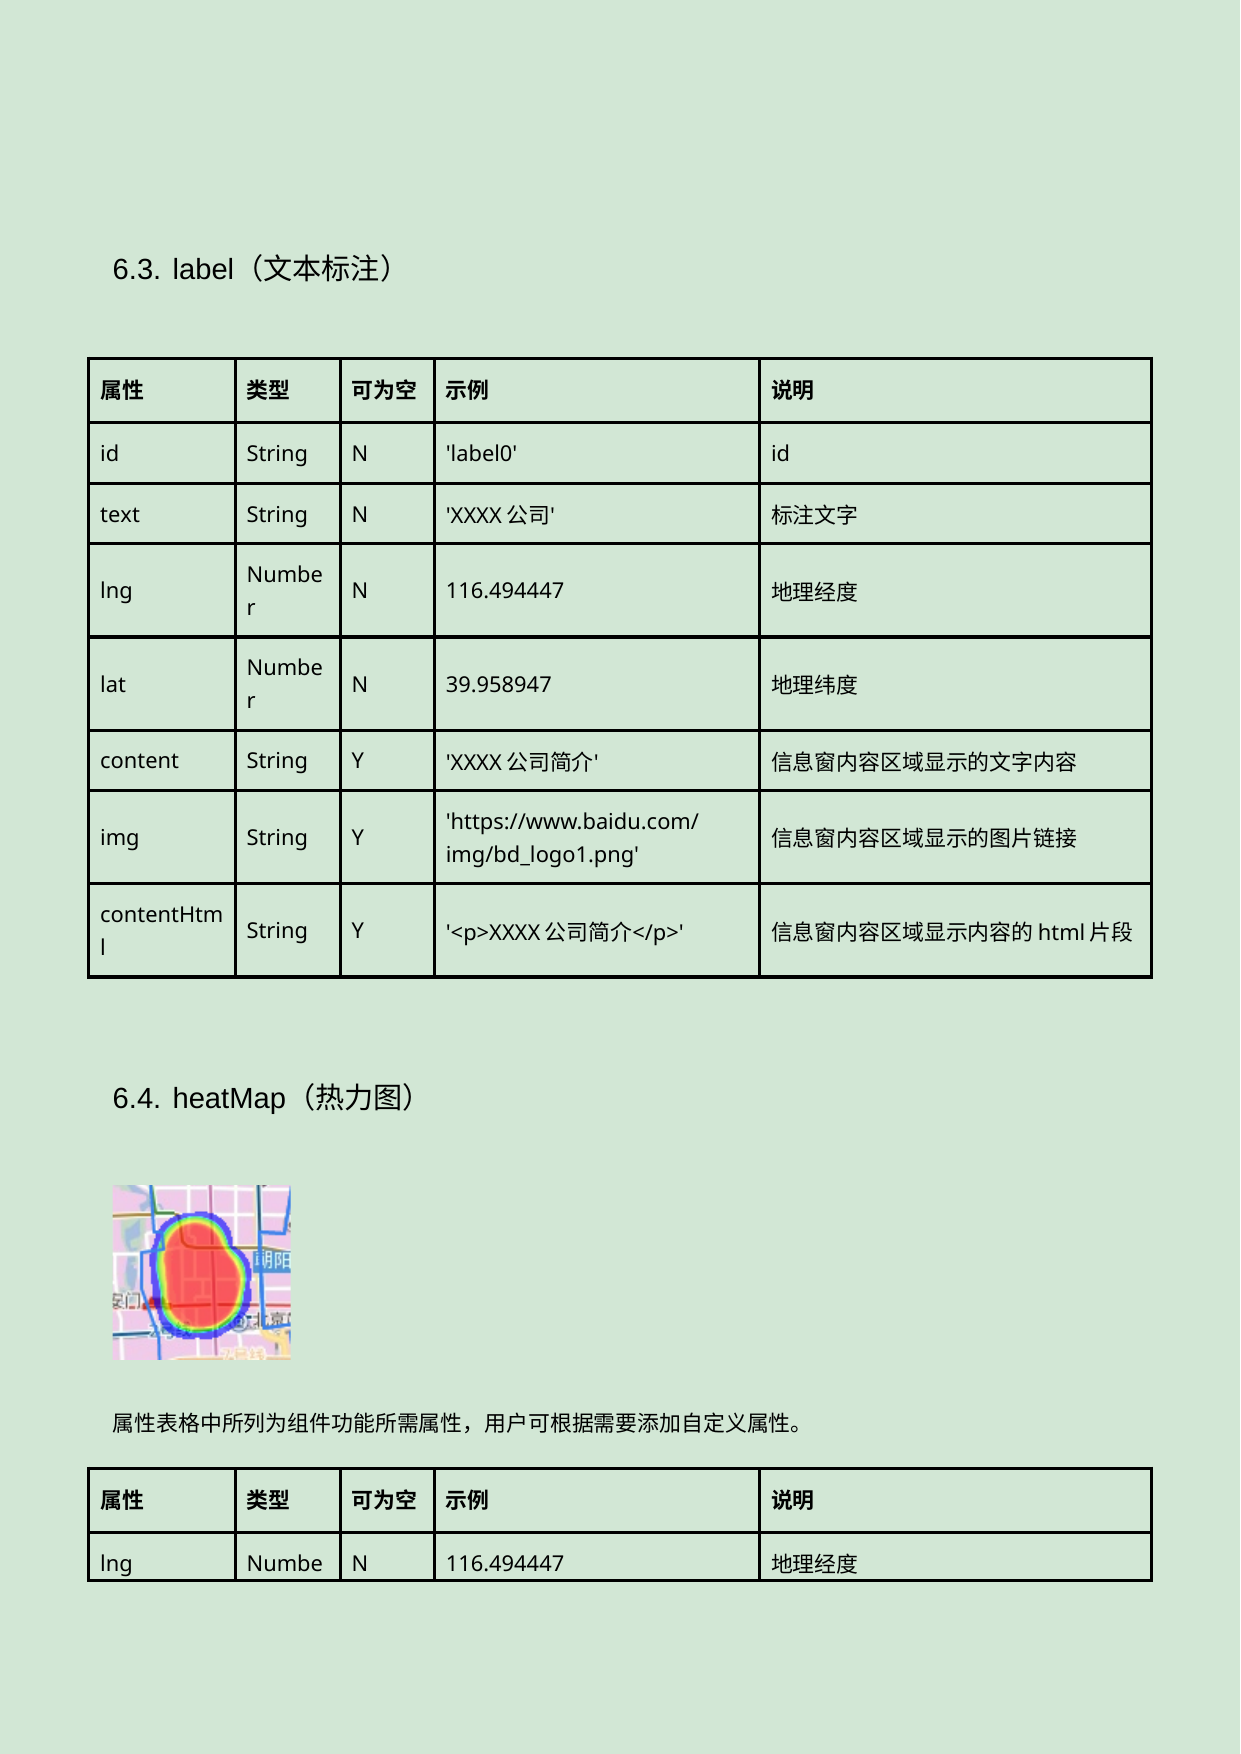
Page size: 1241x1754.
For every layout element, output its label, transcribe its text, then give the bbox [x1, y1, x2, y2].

table_cell Y [342, 885, 433, 975]
table_cell lng [90, 545, 234, 635]
table_cell N [342, 424, 433, 482]
table_header 属性 [90, 1470, 234, 1531]
table_cell Y [342, 792, 433, 882]
table_cell lat [90, 639, 234, 728]
table_cell 地理经度 [761, 545, 1150, 635]
table_cell 'https://www.baidu.com/img/bd_logo1.png' [436, 792, 758, 882]
table_cell 116.494447 [436, 1534, 758, 1579]
table_cell 地理纬度 [761, 639, 1150, 728]
table_header 属性 [90, 360, 234, 421]
table_cell lng [90, 1534, 234, 1579]
table_cell N [342, 639, 433, 728]
table_cell contentHtml [90, 885, 234, 975]
table_cell img [90, 792, 234, 882]
table_cell 标注文字 [761, 485, 1150, 542]
table_header 说明 [761, 1470, 1150, 1531]
table_cell 39.958947 [436, 639, 758, 728]
subtitle label（文本标注） [112, 234, 1128, 299]
table_cell Number [237, 639, 339, 728]
table_cell 'label0' [436, 424, 758, 482]
table_cell String [237, 424, 339, 482]
table_cell '<p>XXXX公司简介</p>' [436, 885, 758, 975]
table_header 类型 [237, 1470, 339, 1531]
table_cell N [342, 545, 433, 635]
table_cell 信息窗内容区域显示的文字内容 [761, 732, 1150, 789]
table_cell N [342, 485, 433, 542]
table_cell 116.494447 [436, 545, 758, 635]
table_cell 信息窗内容区域显示的图片链接 [761, 792, 1150, 882]
table_cell String [237, 885, 339, 975]
table_header 示例 [436, 360, 758, 421]
table_cell 'XXXX公司' [436, 485, 758, 542]
subtitle heatMap（热力图） [112, 1063, 1128, 1128]
table_header 示例 [436, 1470, 758, 1531]
table_cell Y [342, 732, 433, 789]
table_cell Number [237, 545, 339, 635]
picture [112, 1185, 291, 1360]
table_cell 'XXXX公司简介' [436, 732, 758, 789]
table_cell 地理经度 [761, 1534, 1150, 1579]
table_cell text [90, 485, 234, 542]
table_cell String [237, 485, 339, 542]
table_cell id [761, 424, 1150, 482]
table_header 类型 [237, 360, 339, 421]
text 属性表格中所列为组件功能所需属性，用户可根据需要添加自定义属性。 [112, 1406, 1128, 1438]
table_header 说明 [761, 360, 1150, 421]
table_cell id [90, 424, 234, 482]
table_cell Number [237, 1534, 339, 1579]
table_header 可为空 [342, 1470, 433, 1531]
table_cell N [342, 1534, 433, 1579]
table_cell content [90, 732, 234, 789]
table_cell 信息窗内容区域显示内容的html片段 [761, 885, 1150, 975]
table_cell String [237, 732, 339, 789]
table_header 可为空 [342, 360, 433, 421]
table_cell String [237, 792, 339, 882]
